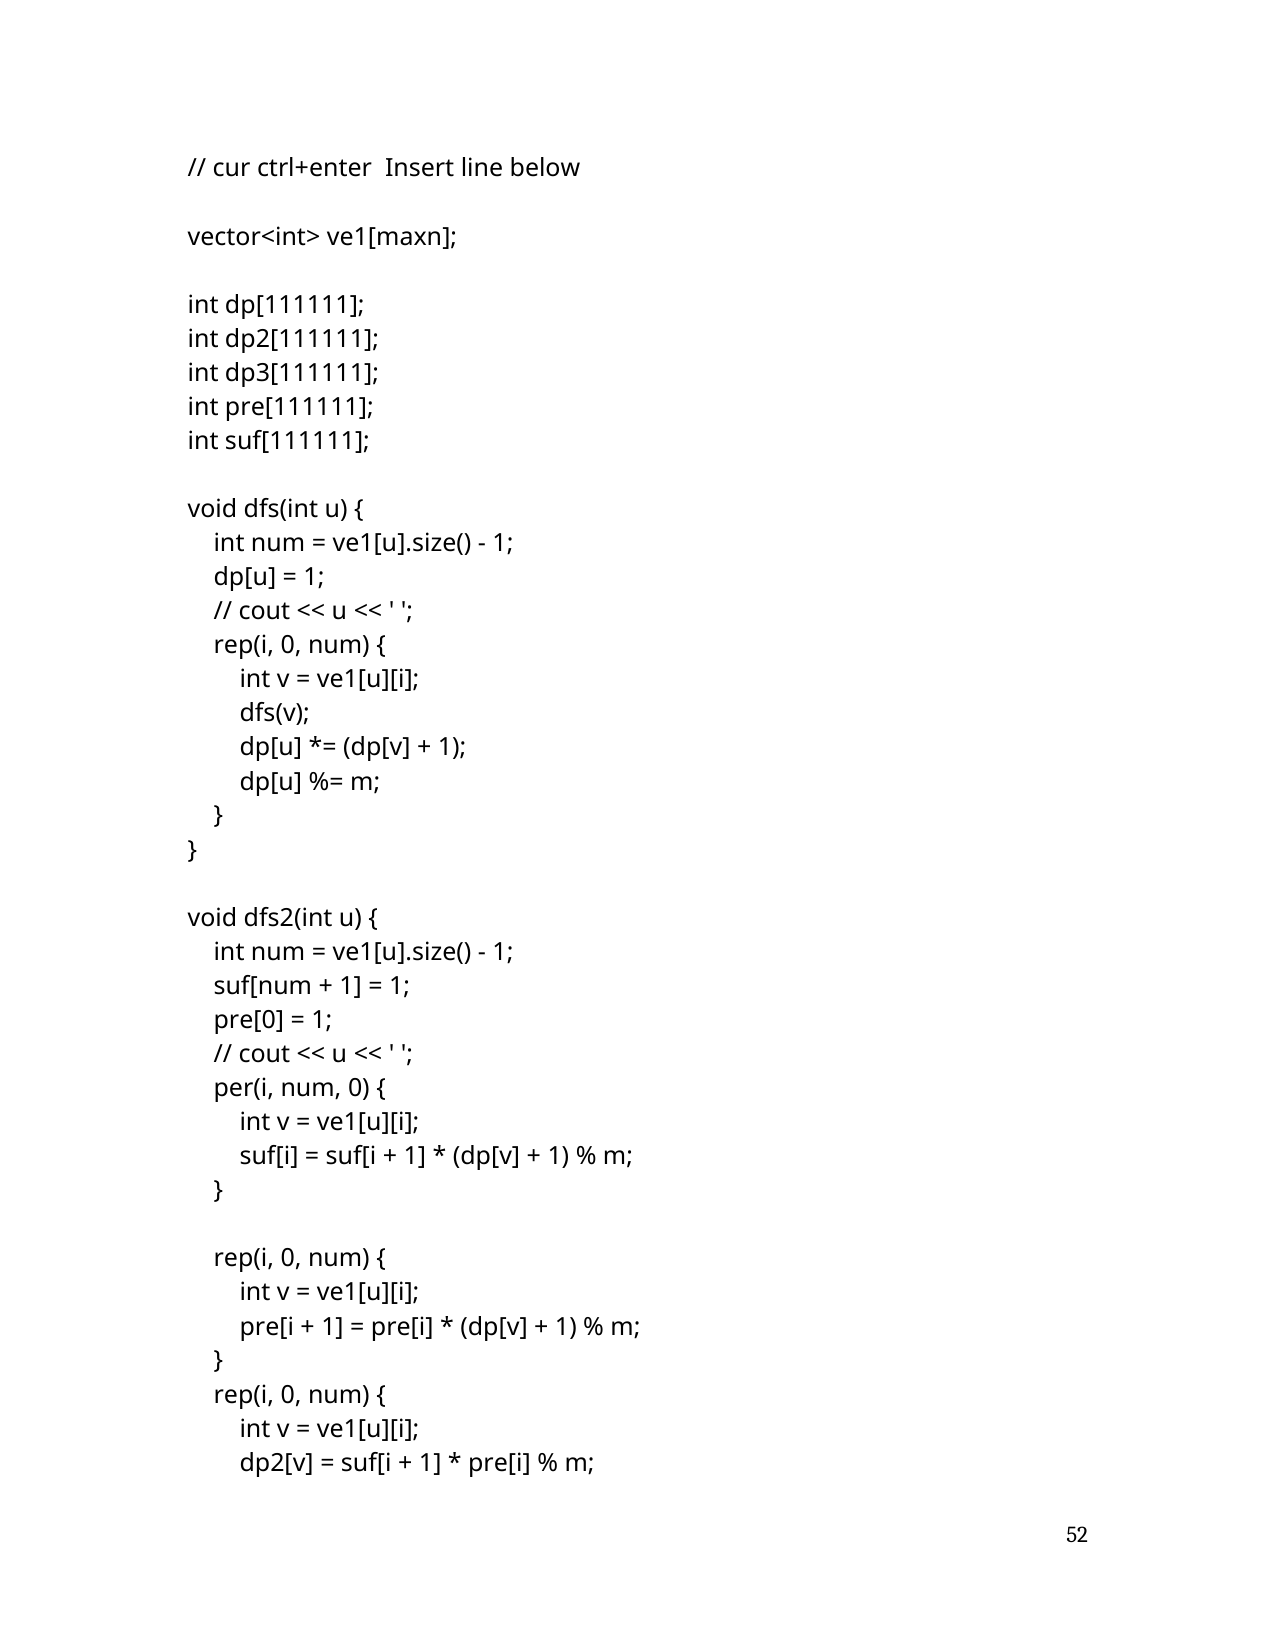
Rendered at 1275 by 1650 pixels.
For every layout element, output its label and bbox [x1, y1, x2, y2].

text [187, 150, 1087, 1478]
